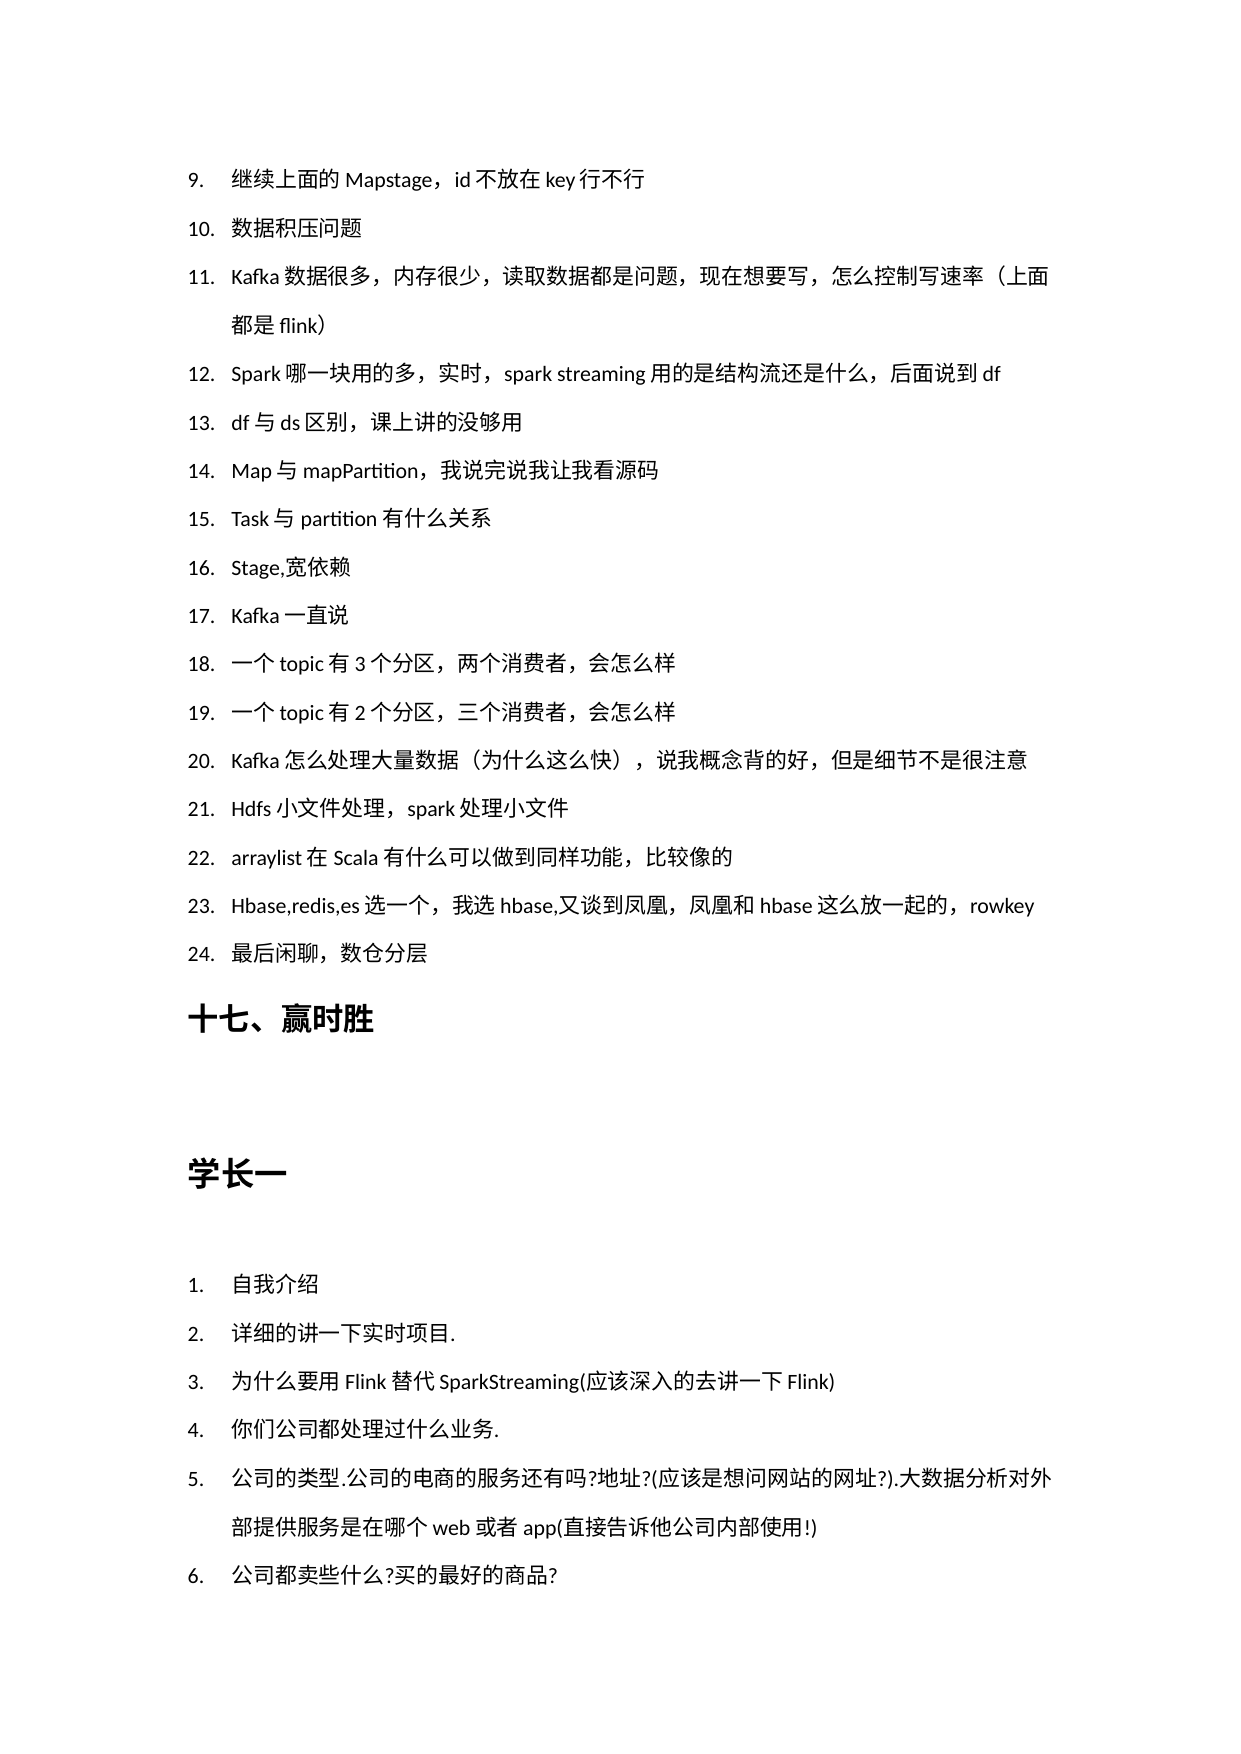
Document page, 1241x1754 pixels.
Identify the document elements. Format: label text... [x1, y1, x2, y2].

list 为什么要用Flink替代SparkStreaming(应该深入的去讲一下Flink) [187, 1364, 1053, 1396]
list Spark哪一块用的多，实时，spark streaming用的是结构流还是什么，后面说到df [187, 356, 1053, 388]
list 公司都卖些什么?买的最好的商品? [187, 1557, 1053, 1590]
list Map与mapPartition，我说完说我让我看源码 [187, 452, 1053, 485]
list 一个topic有3个分区，两个消费者，会怎么样 [187, 646, 1053, 678]
list Kafka数据很多，内存很少，读取数据都是问题，现在想要写，怎么控制写速率（上面都是flink） [187, 259, 1053, 340]
list 继续上面的Mapstage，id不放在key行不行 [187, 162, 1053, 194]
list Task与 partition 有什么关系 [187, 501, 1053, 533]
list 数据积压问题 [187, 210, 1053, 243]
list arraylist在 Scala有什么可以做到同样功能，比较像的 [187, 839, 1053, 872]
list 一个topic有2个分区，三个消费者，会怎么样 [187, 694, 1053, 727]
subtitle 十七、赢时胜 [187, 984, 1053, 1049]
list Hbase,redis,es选一个，我选hbase,又谈到凤凰，凤凰和hbase这么放一起的，rowkey [187, 887, 1053, 920]
list 自我介绍 [187, 1267, 1053, 1299]
list 公司的类型.公司的电商的服务还有吗?地址?(应该是想问网站的网址?).大数据分析对外部提供服务是在哪个web或者app(直接告诉他公司内部使用!) [187, 1460, 1053, 1542]
list 最后闲聊，数仓分层 [187, 936, 1053, 968]
list df与ds区别，课上讲的没够用 [187, 404, 1053, 437]
subtitle 学长一 [187, 1140, 1053, 1205]
list Kafka一直说 [187, 597, 1053, 630]
list 你们公司都处理过什么业务. [187, 1412, 1053, 1444]
list Stage,宽依赖 [187, 549, 1053, 582]
list Kafka怎么处理大量数据（为什么这么快），说我概念背的好，但是细节不是很注意 [187, 742, 1053, 775]
list 详细的讲一下实时项目. [187, 1315, 1053, 1348]
list Hdfs小文件处理，spark处理小文件 [187, 791, 1053, 823]
